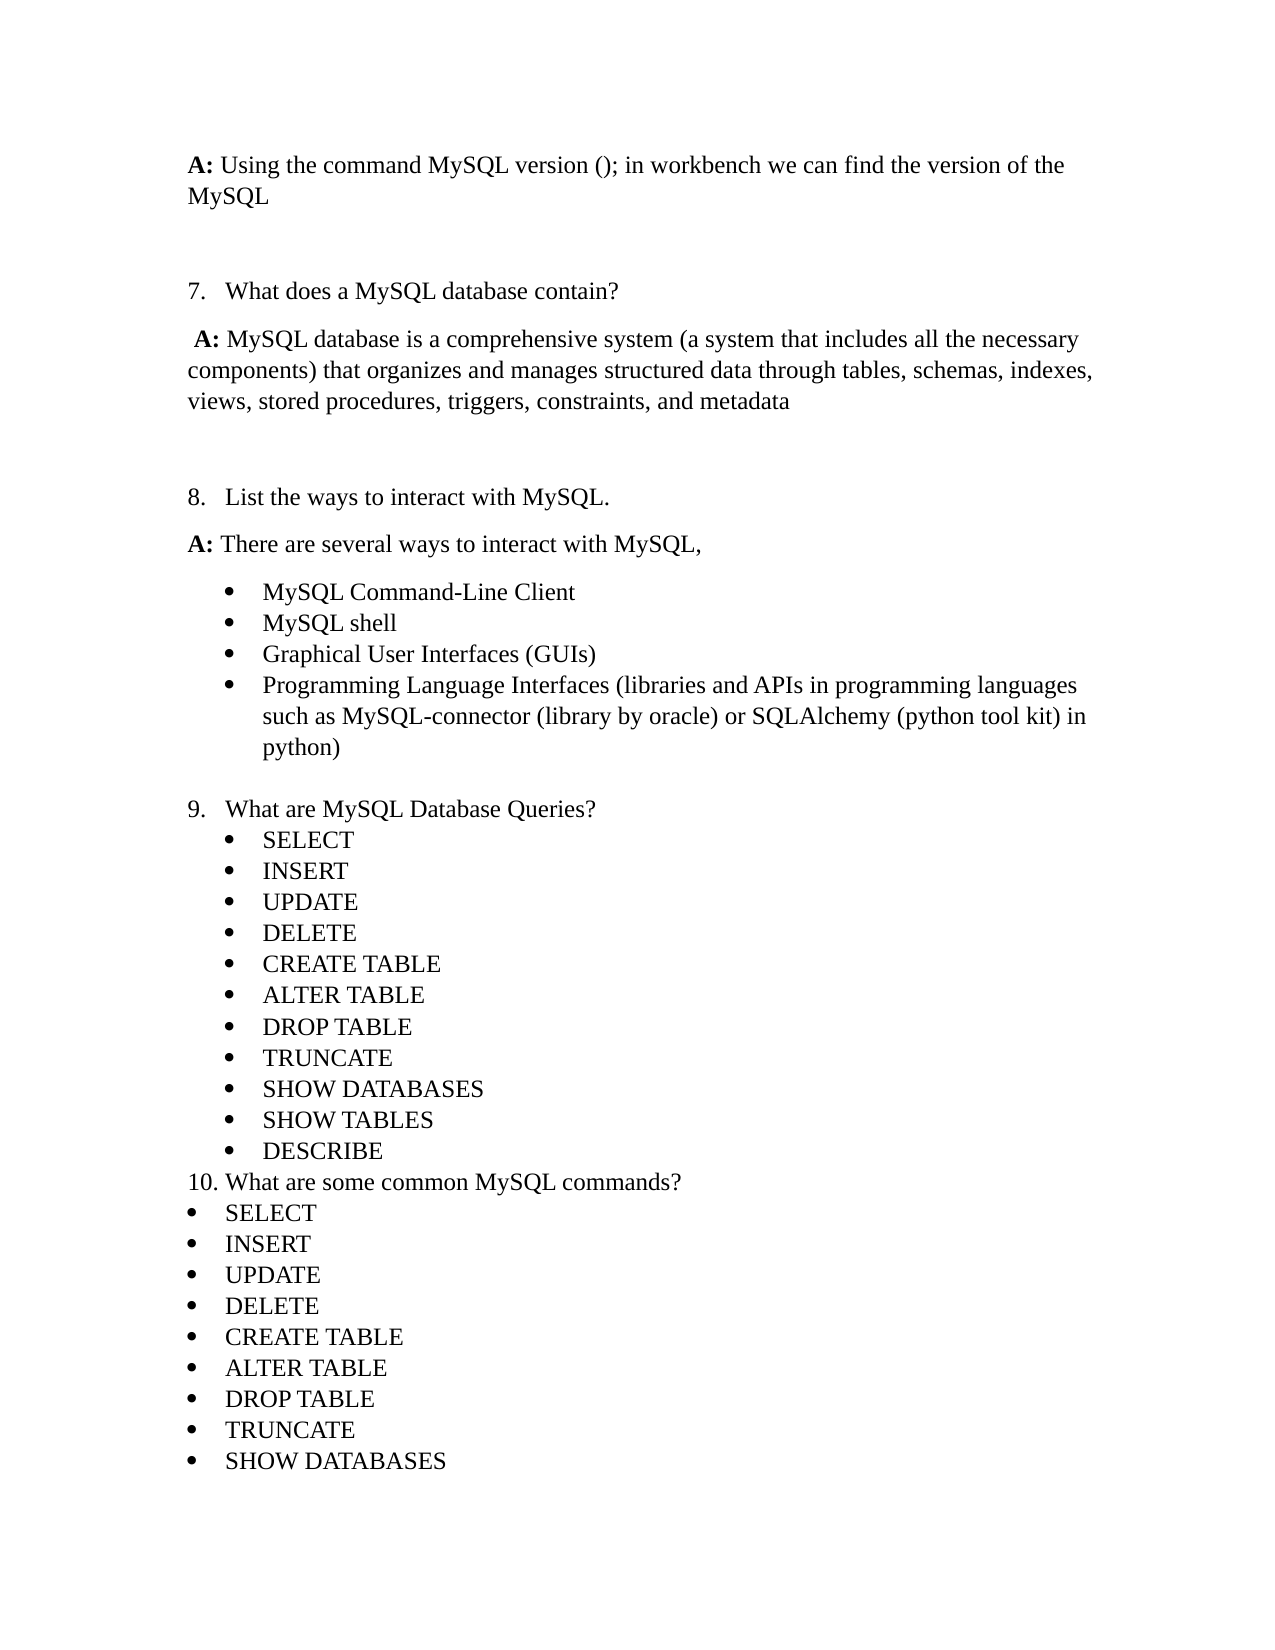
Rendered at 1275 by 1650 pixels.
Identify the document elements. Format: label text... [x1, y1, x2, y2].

list CREATE TABLE [225, 949, 1125, 978]
list MySQL shell [225, 608, 1125, 637]
list DELETE [187, 1291, 1125, 1320]
list SHOW DATABASES [225, 1074, 1125, 1102]
list Graphical User Interfaces (GUIs) [225, 639, 1125, 668]
list TRUNCATE [187, 1415, 1125, 1444]
list ALTER TABLE [187, 1353, 1125, 1382]
list MySQL Command-Line Client [225, 577, 1125, 606]
list List the ways to interact with MySQL. [187, 482, 1125, 510]
text A: There are several ways to interact with MySQL, [187, 529, 1125, 558]
text A: Using the command MySQL version (); in workbench we can find the version of the MySQL [187, 150, 1125, 210]
list INSERT [187, 1229, 1125, 1258]
text A: MySQL database is a comprehensive system (a system that includes all the necessary components) that organizes and manages structured data through tables, schemas, indexes, views, stored procedures, triggers, constraints, and metadata [187, 324, 1125, 415]
list What are some common MySQL commands? [187, 1167, 1125, 1196]
list DROP TABLE [187, 1384, 1125, 1413]
list SELECT [225, 825, 1125, 854]
list DROP TABLE [225, 1012, 1125, 1040]
list CREATE TABLE [187, 1322, 1125, 1351]
list DELETE [225, 918, 1125, 947]
list Programming Language Interfaces (libraries and APIs in programming languages such as MySQL-connector (library by oracle) or SQLAlchemy (python tool kit) in python) [225, 670, 1125, 761]
list TRUNCATE [225, 1043, 1125, 1071]
list What are MySQL Database Queries? [187, 794, 1125, 823]
list What does a MySQL database contain? [187, 276, 1125, 305]
list INSERT [225, 856, 1125, 885]
list UPDATE [225, 887, 1125, 916]
list UPDATE [187, 1260, 1125, 1289]
list SHOW DATABASES [187, 1446, 1125, 1475]
list SHOW TABLES [225, 1105, 1125, 1133]
list SELECT [187, 1198, 1125, 1227]
list ALTER TABLE [225, 981, 1125, 1009]
list DESCRIBE [225, 1136, 1125, 1164]
